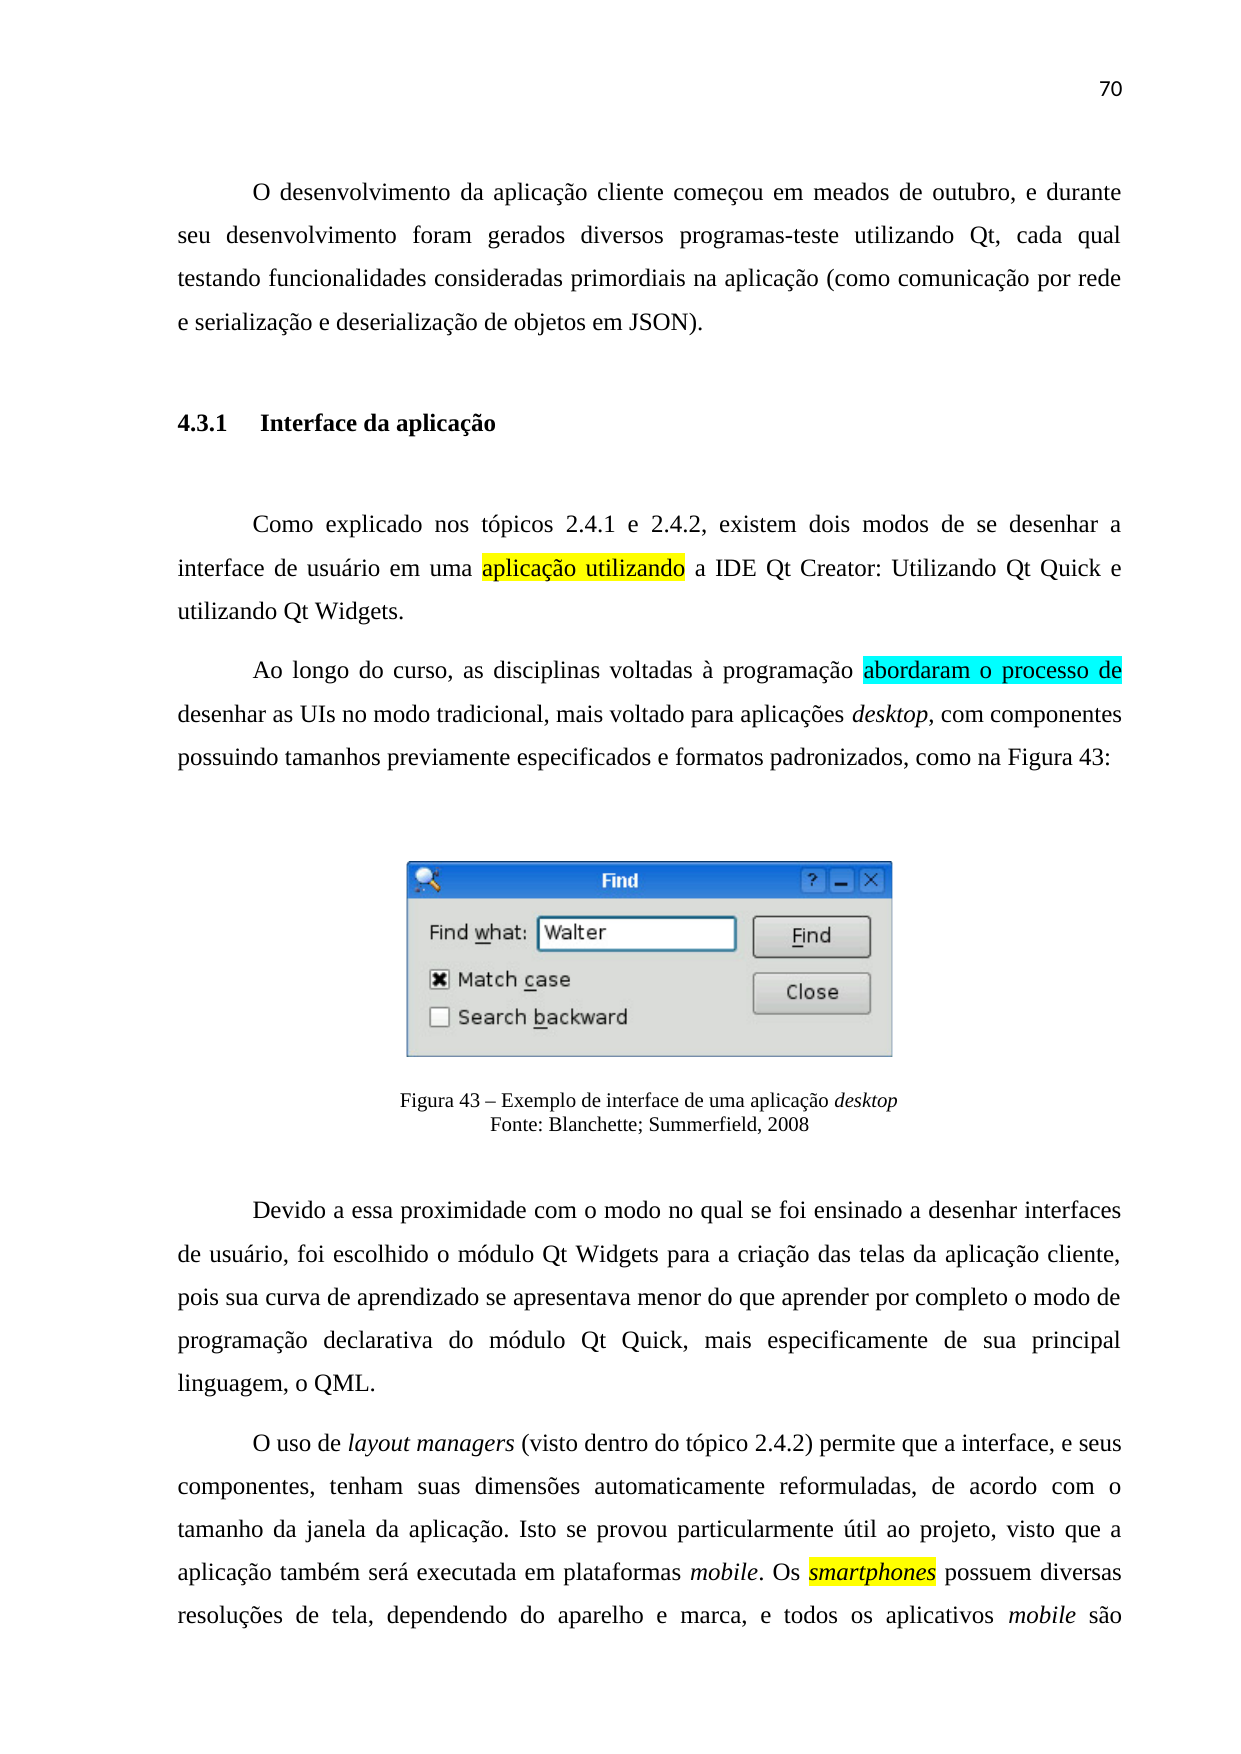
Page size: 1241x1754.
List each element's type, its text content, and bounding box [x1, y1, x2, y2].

text Devido a essa proximidade com o modo no qual se foi ensinado a desenhar interfaces de usuário, foi escolhido o módulo Qt Widgets para a criação das telas da aplicação cliente, pois sua curva de aprendizado se apresentava menor do que aprender por completo o modo de programação declarativa do módulo Qt Quick, mais especificamente de sua principal linguagem, o QML. [177, 1196, 1122, 1397]
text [177, 1428, 1122, 1629]
text Figura 43 – Exemplo de interface de uma aplicação desktop [177, 1088, 1122, 1112]
text Fonte: Blanchette; Summerfield, 2008 [177, 1112, 1122, 1136]
text O desenvolvimento da aplicação cliente começou em meados de outubro, e durante seu desenvolvimento foram gerados diversos programas-teste utilizando Qt, cada qual testando funcionalidades consideradas primordiais na aplicação (como comunicação por rede e serialização e deserialização de objetos em JSON). [177, 177, 1122, 335]
text Como explicado nos tópicos 2.4.1 e 2.4.2, existem dois modos de se desenhar a interface de usuário em uma aplicação utilizando a IDE Qt Creator: Utilizando Qt Quick e utilizando Qt Widgets. [177, 509, 1122, 624]
text Ao longo do curso, as disciplinas voltadas à programação abordaram o processo de desenhar as UIs no modo tradicional, mais voltado para aplicações desktop, com componentes possuindo tamanhos previamente especificados e formatos padronizados, como na Figura 43: [177, 656, 1122, 771]
text Interface da aplicação [177, 408, 1122, 437]
